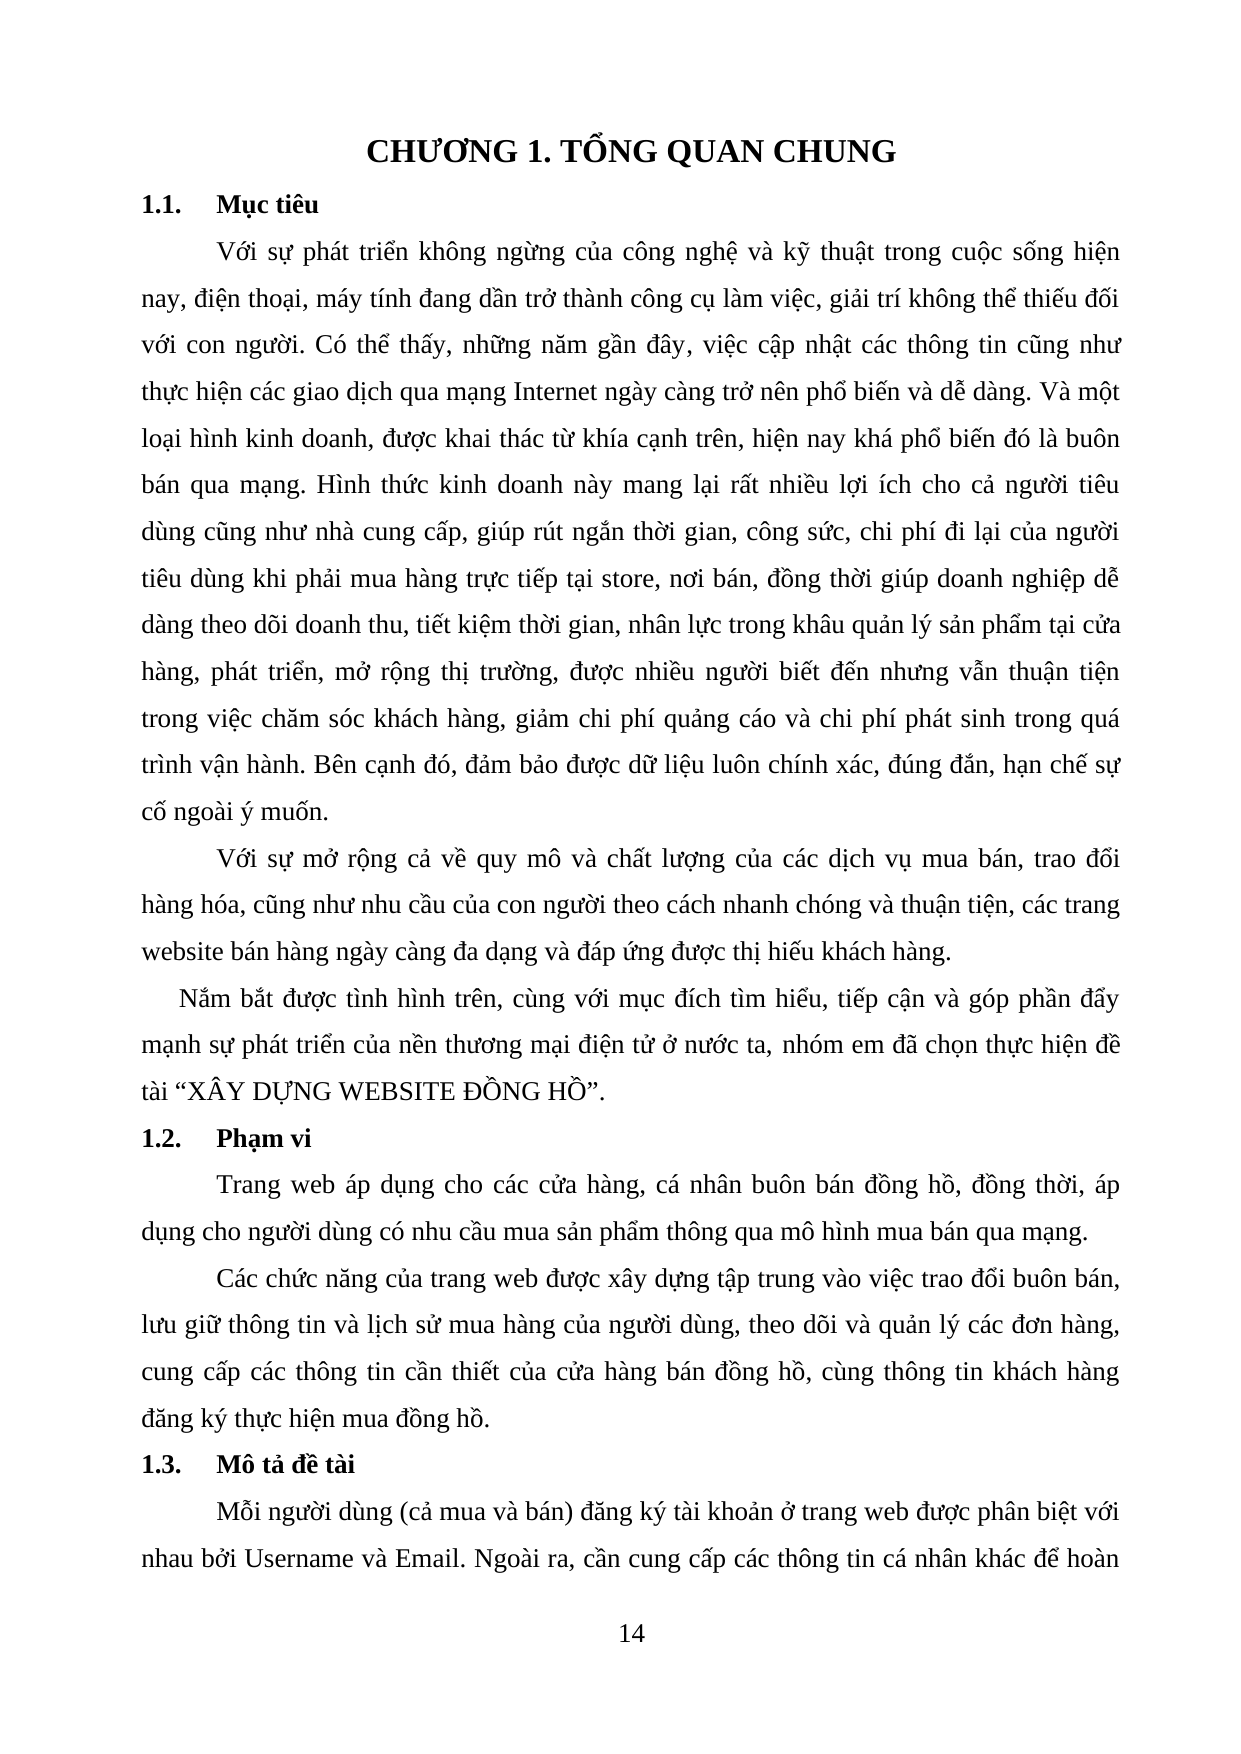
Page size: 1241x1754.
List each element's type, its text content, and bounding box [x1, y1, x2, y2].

subtitle Mô tả đề tài [141, 1448, 1122, 1480]
text Với sự mở rộng cả về quy mô và chất lượng của các dịch vụ mua bán, trao đổi hàng hóa, cũng như nhu cầu của con người theo cách nhanh chóng và thuận tiện, các trang website bán hàng ngày càng đa dạng và đáp ứng được thị hiếu khách hàng. [141, 842, 1122, 966]
subtitle CHƯƠNG 1. TỔNG QUAN CHUNG [141, 131, 1122, 169]
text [141, 1495, 1122, 1573]
subtitle Mục tiêu [141, 188, 1122, 220]
list Nắm bắt được tình hình trên, cùng với mục đích tìm hiểu, tiếp cận và góp phần đẩy mạnh sự phát triển của nền thương mại điện tử ở nước ta, nhóm em đã chọn thực hiện đề tài “XÂY DỰNG WEBSITE ĐỒNG HỒ”. [141, 982, 1122, 1106]
text Trang web áp dụng cho các cửa hàng, cá nhân buôn bán đồng hồ, đồng thời, áp dụng cho người dùng có nhu cầu mua sản phẩm thông qua mô hình mua bán qua mạng. [141, 1168, 1122, 1246]
subtitle Phạm vi [141, 1122, 1122, 1153]
text Với sự phát triển không ngừng của công nghệ và kỹ thuật trong cuộc sống hiện nay, điện thoại, máy tính đang dần trở thành công cụ làm việc, giải trí không thể thiếu đối với con người. Có thể thấy, những năm gần đây, việc cập nhật các thông tin cũng như thực hiện các giao dịch qua mạng Internet ngày càng trở nên phổ biến và dễ dàng. Và một loại hình kinh doanh, được khai thác từ khía cạnh trên, hiện nay khá phổ biến đó là buôn bán qua mạng. Hình thức kinh doanh này mang lại rất nhiều lợi ích cho cả người tiêu dùng cũng như nhà cung cấp, giúp rút ngắn thời gian, công sức, chi phí đi lại của người tiêu dùng khi phải mua hàng trực tiếp tại store, nơi bán, đồng thời giúp doanh nghiệp dễ dàng theo dõi doanh thu, tiết kiệm thời gian, nhân lực trong khâu quản lý sản phẩm tại cửa hàng, phát triển, mở rộng thị trường, được nhiều người biết đến nhưng vẫn thuận tiện trong việc chăm sóc khách hàng, giảm chi phí quảng cáo và chi phí phát sinh trong quá trình vận hành. Bên cạnh đó, đảm bảo được dữ liệu luôn chính xác, đúng đắn, hạn chế sự cố ngoài ý muốn. [141, 235, 1122, 826]
text Các chức năng của trang web được xây dựng tập trung vào việc trao đổi buôn bán, lưu giữ thông tin và lịch sử mua hàng của người dùng, theo dõi và quản lý các đơn hàng, cung cấp các thông tin cần thiết của cửa hàng bán đồng hồ, cùng thông tin khách hàng đăng ký thực hiện mua đồng hồ. [141, 1262, 1122, 1433]
